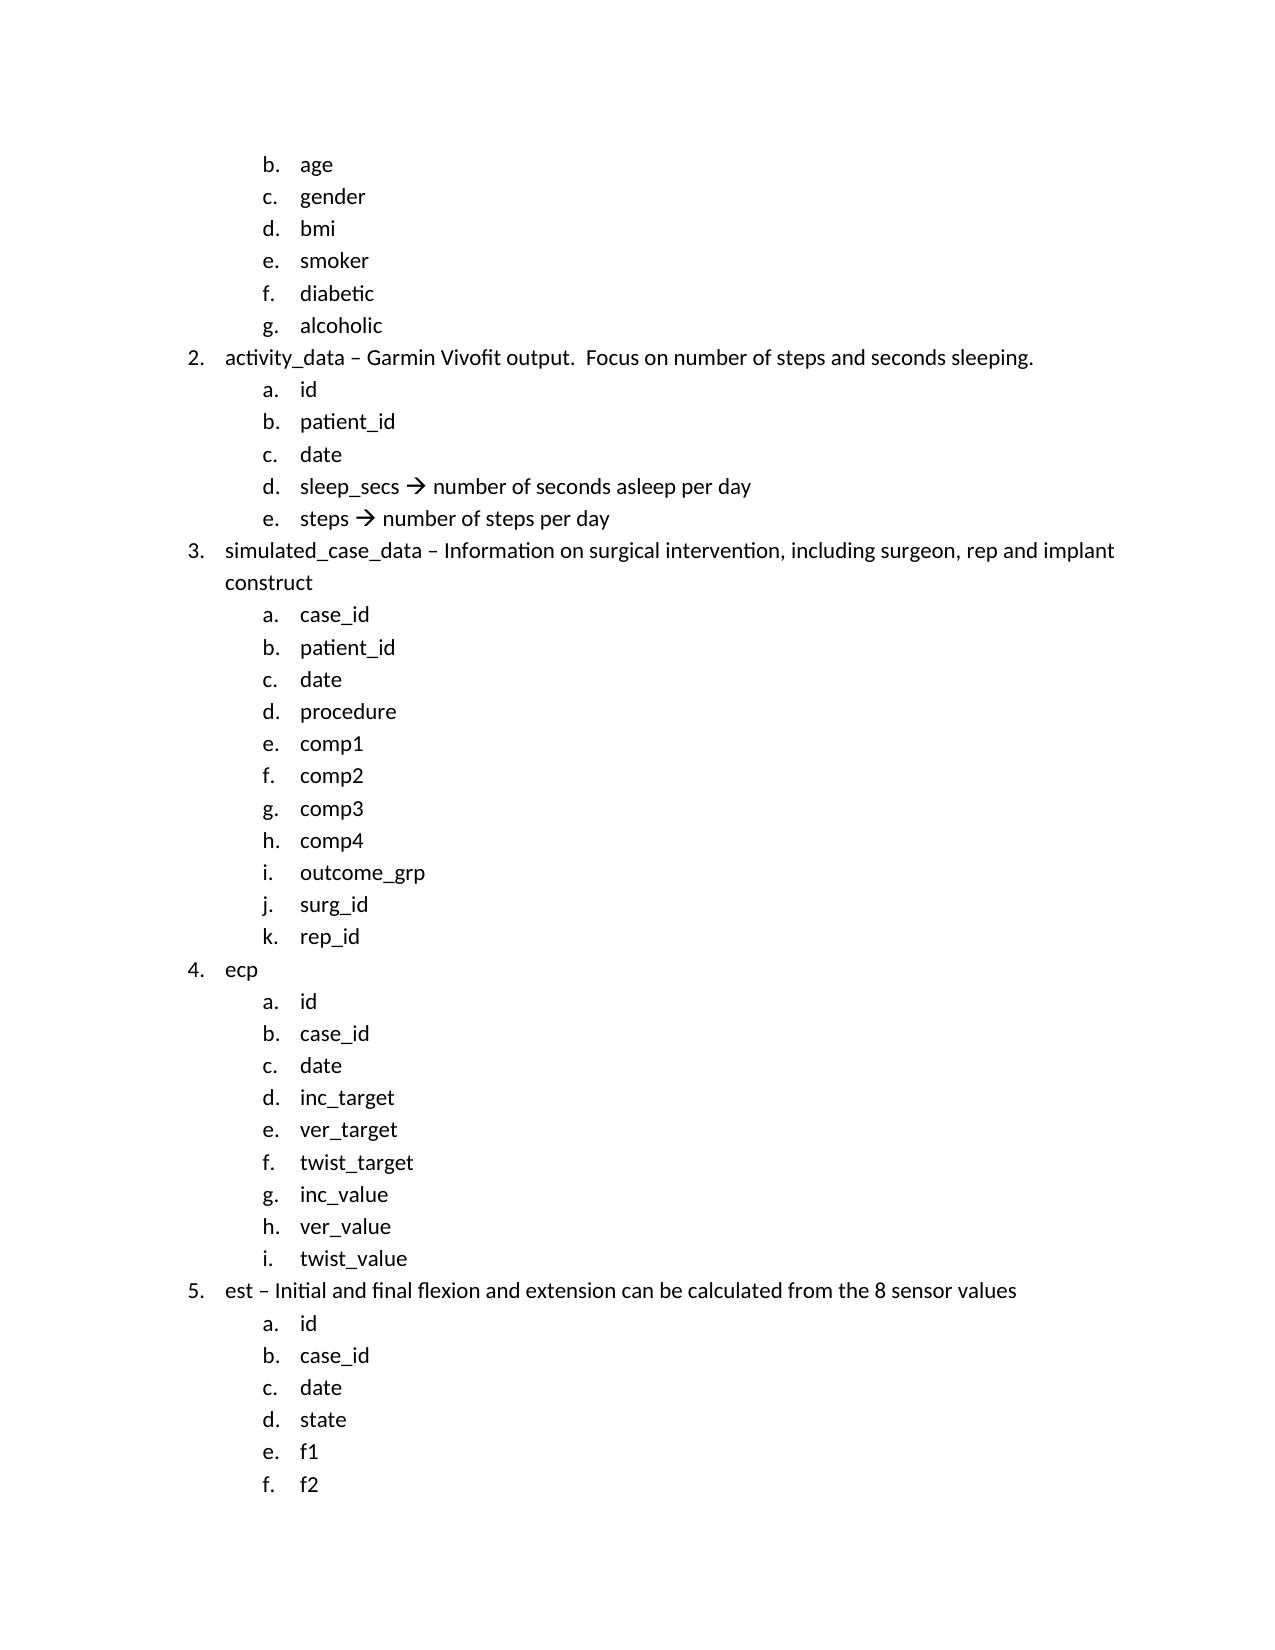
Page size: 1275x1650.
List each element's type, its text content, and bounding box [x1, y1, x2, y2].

list state [262, 1405, 1125, 1433]
list simulated_case_data – Information on surgical intervention, including surgeon, rep and implant construct [187, 536, 1125, 596]
list procedure [262, 697, 1125, 725]
list id [262, 1309, 1125, 1337]
list smoker [262, 247, 1125, 274]
list gender [262, 182, 1125, 210]
list date [262, 1373, 1125, 1401]
list f1 [262, 1437, 1125, 1466]
list twist_target [262, 1148, 1125, 1176]
list date [262, 440, 1125, 468]
list date [262, 1051, 1125, 1079]
list case_id [262, 601, 1125, 629]
list f2 [262, 1470, 1125, 1498]
list sleep_secs number of seconds asleep per day [262, 472, 1125, 500]
list outcome_grp [262, 858, 1125, 886]
list date [262, 665, 1125, 693]
list patient_id [262, 633, 1125, 661]
list comp2 [262, 762, 1125, 789]
list age [262, 150, 1125, 178]
list diabetic [262, 279, 1125, 307]
list comp1 [262, 729, 1125, 757]
list steps number of steps per day [262, 504, 1125, 532]
list id [262, 987, 1125, 1015]
list patient_id [262, 407, 1125, 436]
list bmi [262, 214, 1125, 242]
list twist_value [262, 1244, 1125, 1272]
list ver_target [262, 1116, 1125, 1144]
list case_id [262, 1341, 1125, 1369]
list ver_value [262, 1212, 1125, 1240]
list case_id [262, 1019, 1125, 1047]
list activity_data – Garmin Vivofit output. Focus on number of steps and seconds sleeping. [187, 343, 1125, 371]
list id [262, 375, 1125, 403]
list alcoholic [262, 311, 1125, 339]
list inc_target [262, 1083, 1125, 1111]
list inc_value [262, 1180, 1125, 1208]
list rep_id [262, 922, 1125, 951]
list ecp [187, 955, 1125, 983]
list comp3 [262, 794, 1125, 822]
list comp4 [262, 826, 1125, 854]
list est – Initial and final flexion and extension can be calculated from the 8 sensor values [187, 1277, 1125, 1304]
list surg_id [262, 890, 1125, 918]
